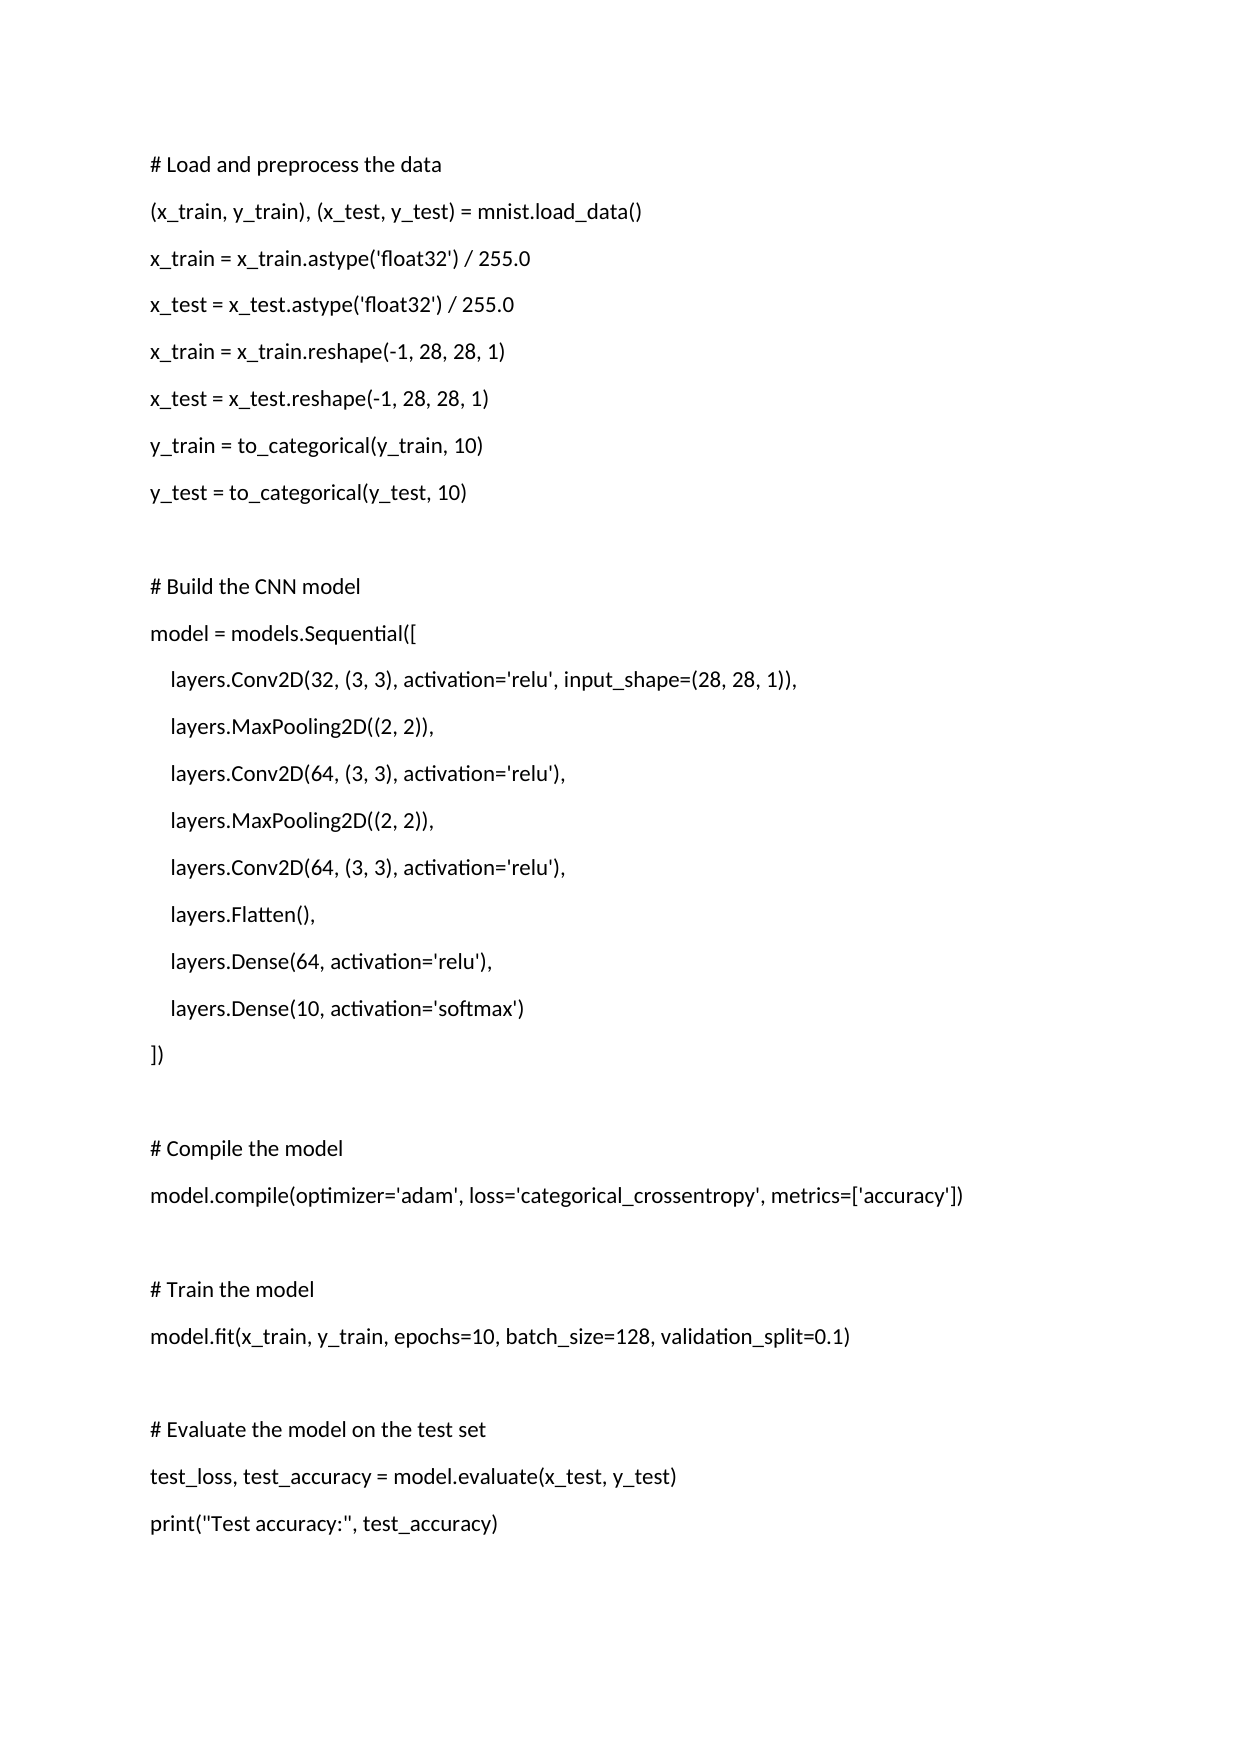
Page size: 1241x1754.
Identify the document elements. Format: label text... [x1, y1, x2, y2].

text print("Test accuracy:", test_accuracy) [150, 1509, 1090, 1537]
text model = models.Sequential([ [150, 619, 1090, 647]
text y_test = to_categorical(y_test, 10) [150, 478, 1090, 506]
text layers.Conv2D(64, (3, 3), activation='relu'), [150, 759, 1090, 787]
text x_train = x_train.astype('float32') / 255.0 [150, 244, 1090, 272]
text layers.Conv2D(32, (3, 3), activation='relu', input_shape=(28, 28, 1)), [150, 666, 1090, 694]
text # Train the model [150, 1275, 1090, 1303]
text x_test = x_test.astype('float32') / 255.0 [150, 291, 1090, 319]
text model.fit(x_train, y_train, epochs=10, batch_size=128, validation_split=0.1) [150, 1322, 1090, 1350]
text y_train = to_categorical(y_train, 10) [150, 431, 1090, 459]
text model.compile(optimizer='adam', loss='categorical_crossentropy', metrics=['accuracy']) [150, 1181, 1090, 1209]
text ]) [150, 1041, 1090, 1069]
text layers.Flatten(), [150, 900, 1090, 928]
text layers.Dense(10, activation='softmax') [150, 994, 1090, 1022]
text (x_train, y_train), (x_test, y_test) = mnist.load_data() [150, 197, 1090, 225]
text # Compile the model [150, 1134, 1090, 1162]
text test_loss, test_accuracy = model.evaluate(x_test, y_test) [150, 1462, 1090, 1491]
text layers.MaxPooling2D((2, 2)), [150, 806, 1090, 834]
text x_test = x_test.reshape(-1, 28, 28, 1) [150, 384, 1090, 412]
text layers.MaxPooling2D((2, 2)), [150, 712, 1090, 741]
text # Evaluate the model on the test set [150, 1416, 1090, 1444]
text layers.Dense(64, activation='relu'), [150, 947, 1090, 975]
text # Build the CNN model [150, 572, 1090, 600]
text # Load and preprocess the data [150, 150, 1090, 178]
text layers.Conv2D(64, (3, 3), activation='relu'), [150, 853, 1090, 881]
text x_train = x_train.reshape(-1, 28, 28, 1) [150, 337, 1090, 366]
